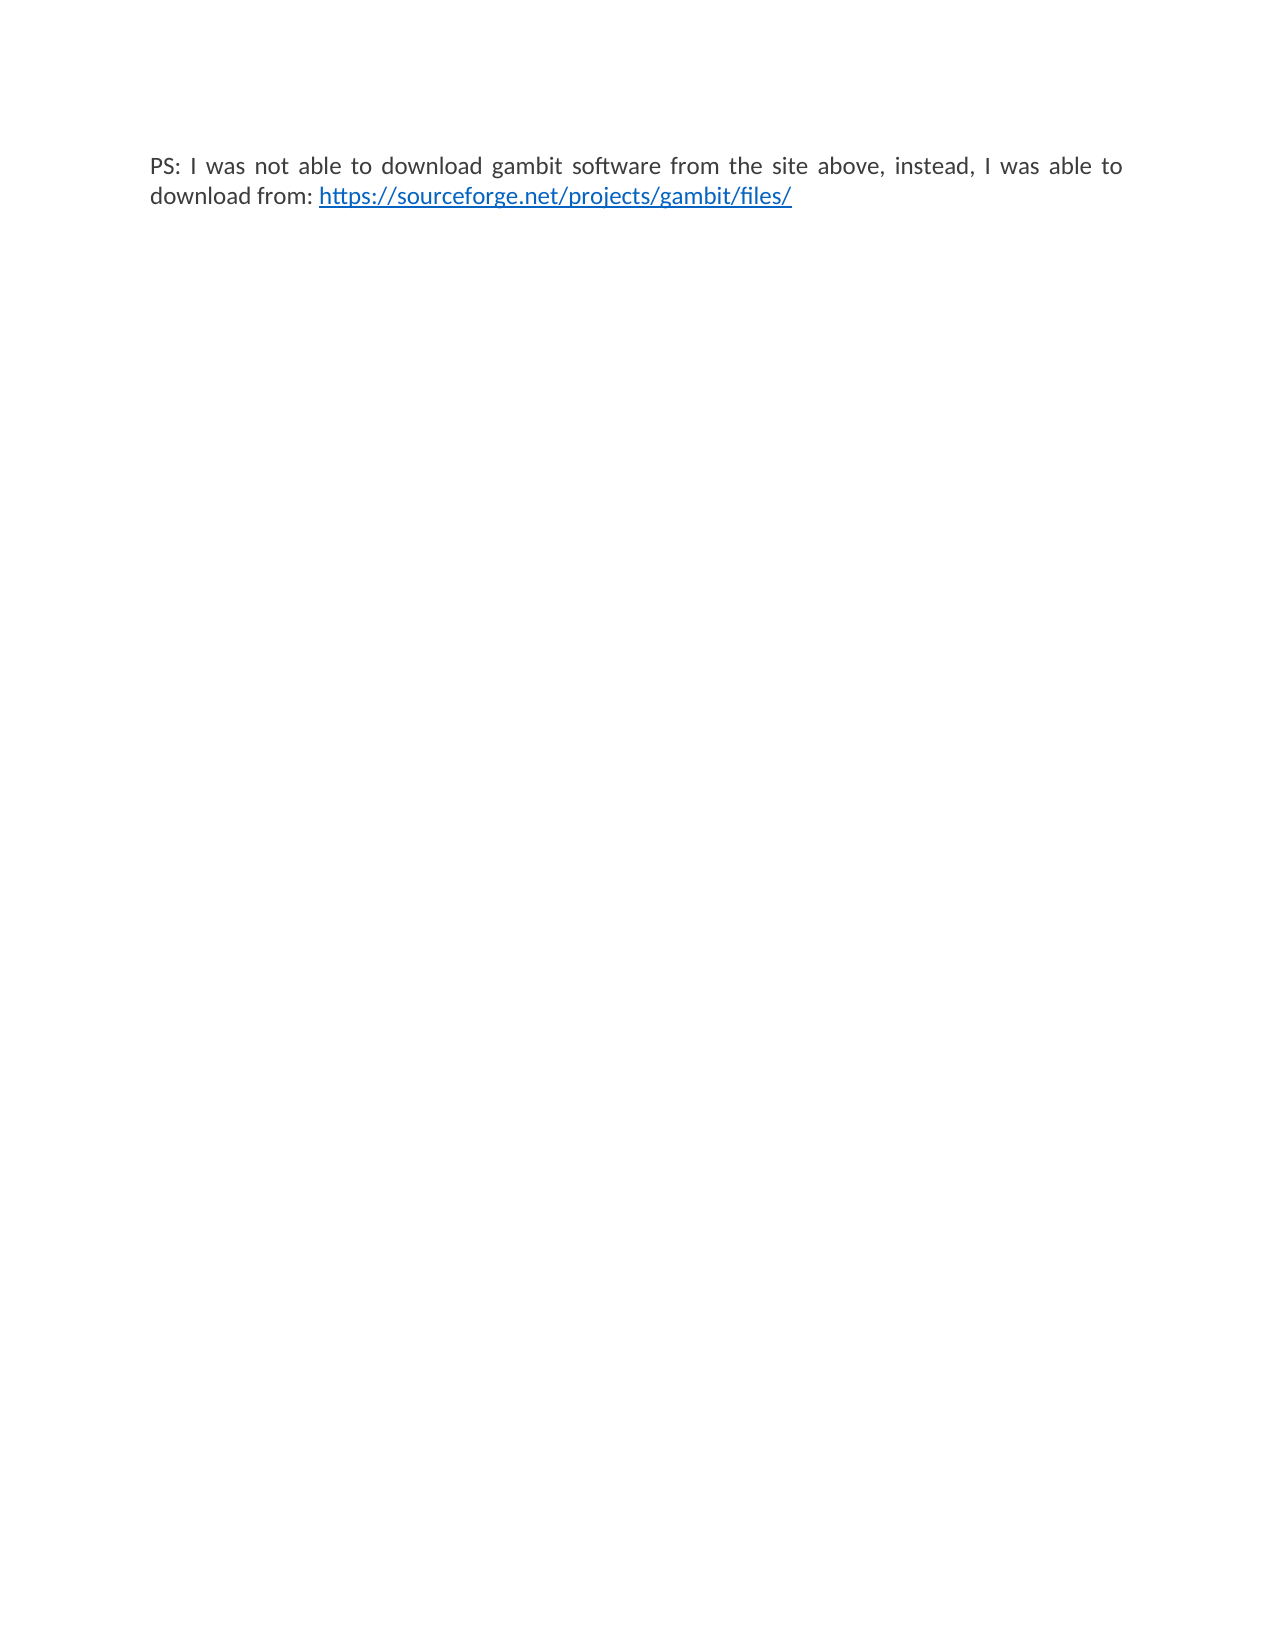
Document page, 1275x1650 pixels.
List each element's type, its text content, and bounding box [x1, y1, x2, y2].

text PS: I was not able to download gambit software from the site above, instead, I was able to download from: https://sourceforge.net/projects/gambit/files/ [150, 150, 1125, 211]
